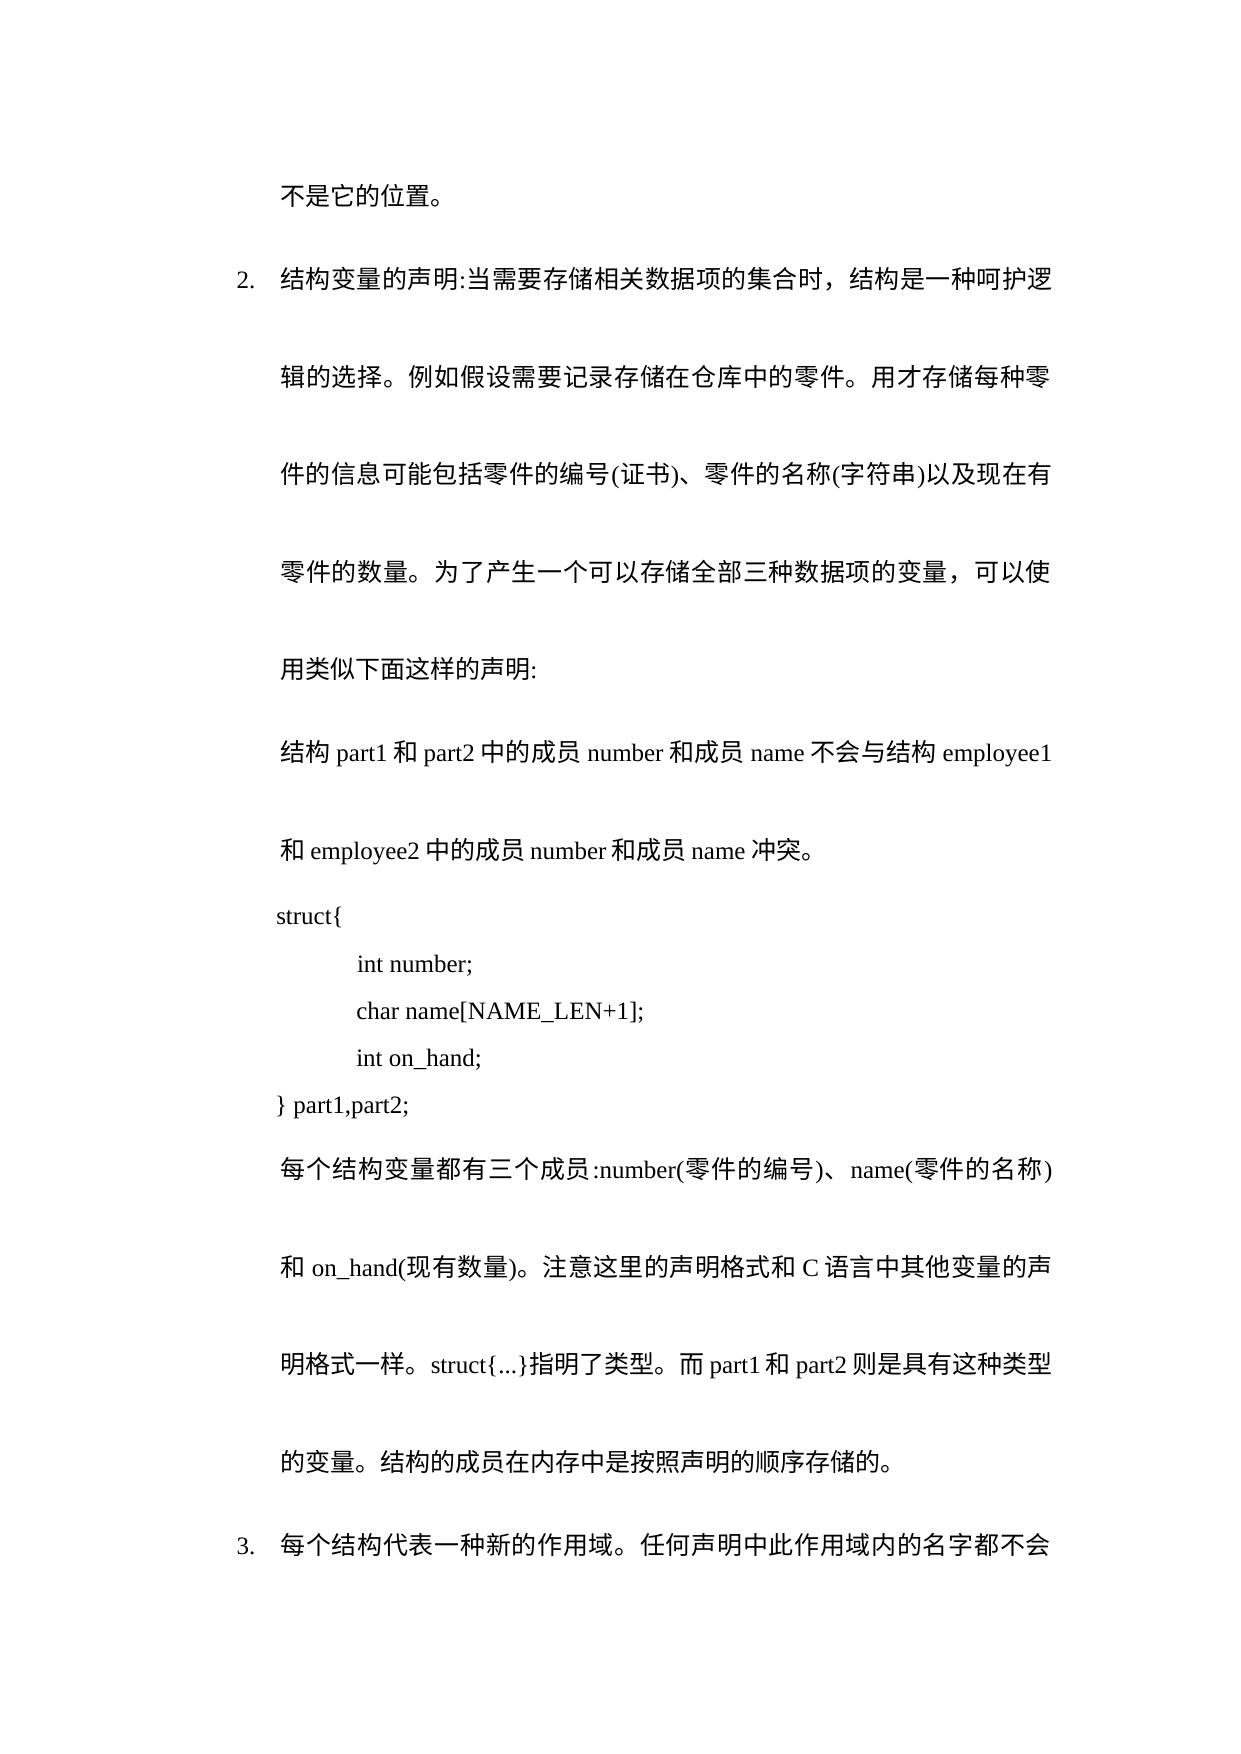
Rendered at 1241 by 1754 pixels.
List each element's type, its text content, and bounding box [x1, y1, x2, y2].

text 结构part1和part2中的成员number和成员name不会与结构employee1和employee2中的成员number和成员name 冲突。 [280, 718, 1053, 881]
text 每个结构变量都有三个成员:number(零件的编号)、name(零件的名称) 和 on_hand(现有数量)。注意这里的声明格式和C语言中其他变量的声明格式一样。struct{...}指明了类型。而part1和part2则是具有这种类型的变量。结构的成员在内存中是按照声明的顺序存储的。 [280, 1135, 1053, 1493]
list 结构变量的声明:当需要存储相关数据项的集合时，结构是一种呵护逻辑的选择。例如假设需要记录存储在仓库中的零件。用才存储每种零件的信息可能包括零件的编号(证书)、零件的名称(字符串)以及现在有零件的数量。为了产生一个可以存储全部三种数据项的变量，可以使用类似下面这样的声明: [236, 245, 1053, 700]
text char name[NAME_LEN+1]; [356, 994, 1053, 1027]
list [236, 1511, 1053, 1576]
text int on_hand; [356, 1041, 1053, 1074]
text struct{ int number; [276, 899, 1053, 980]
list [236, 162, 1053, 227]
text } part1,part2; [187, 1088, 1053, 1121]
